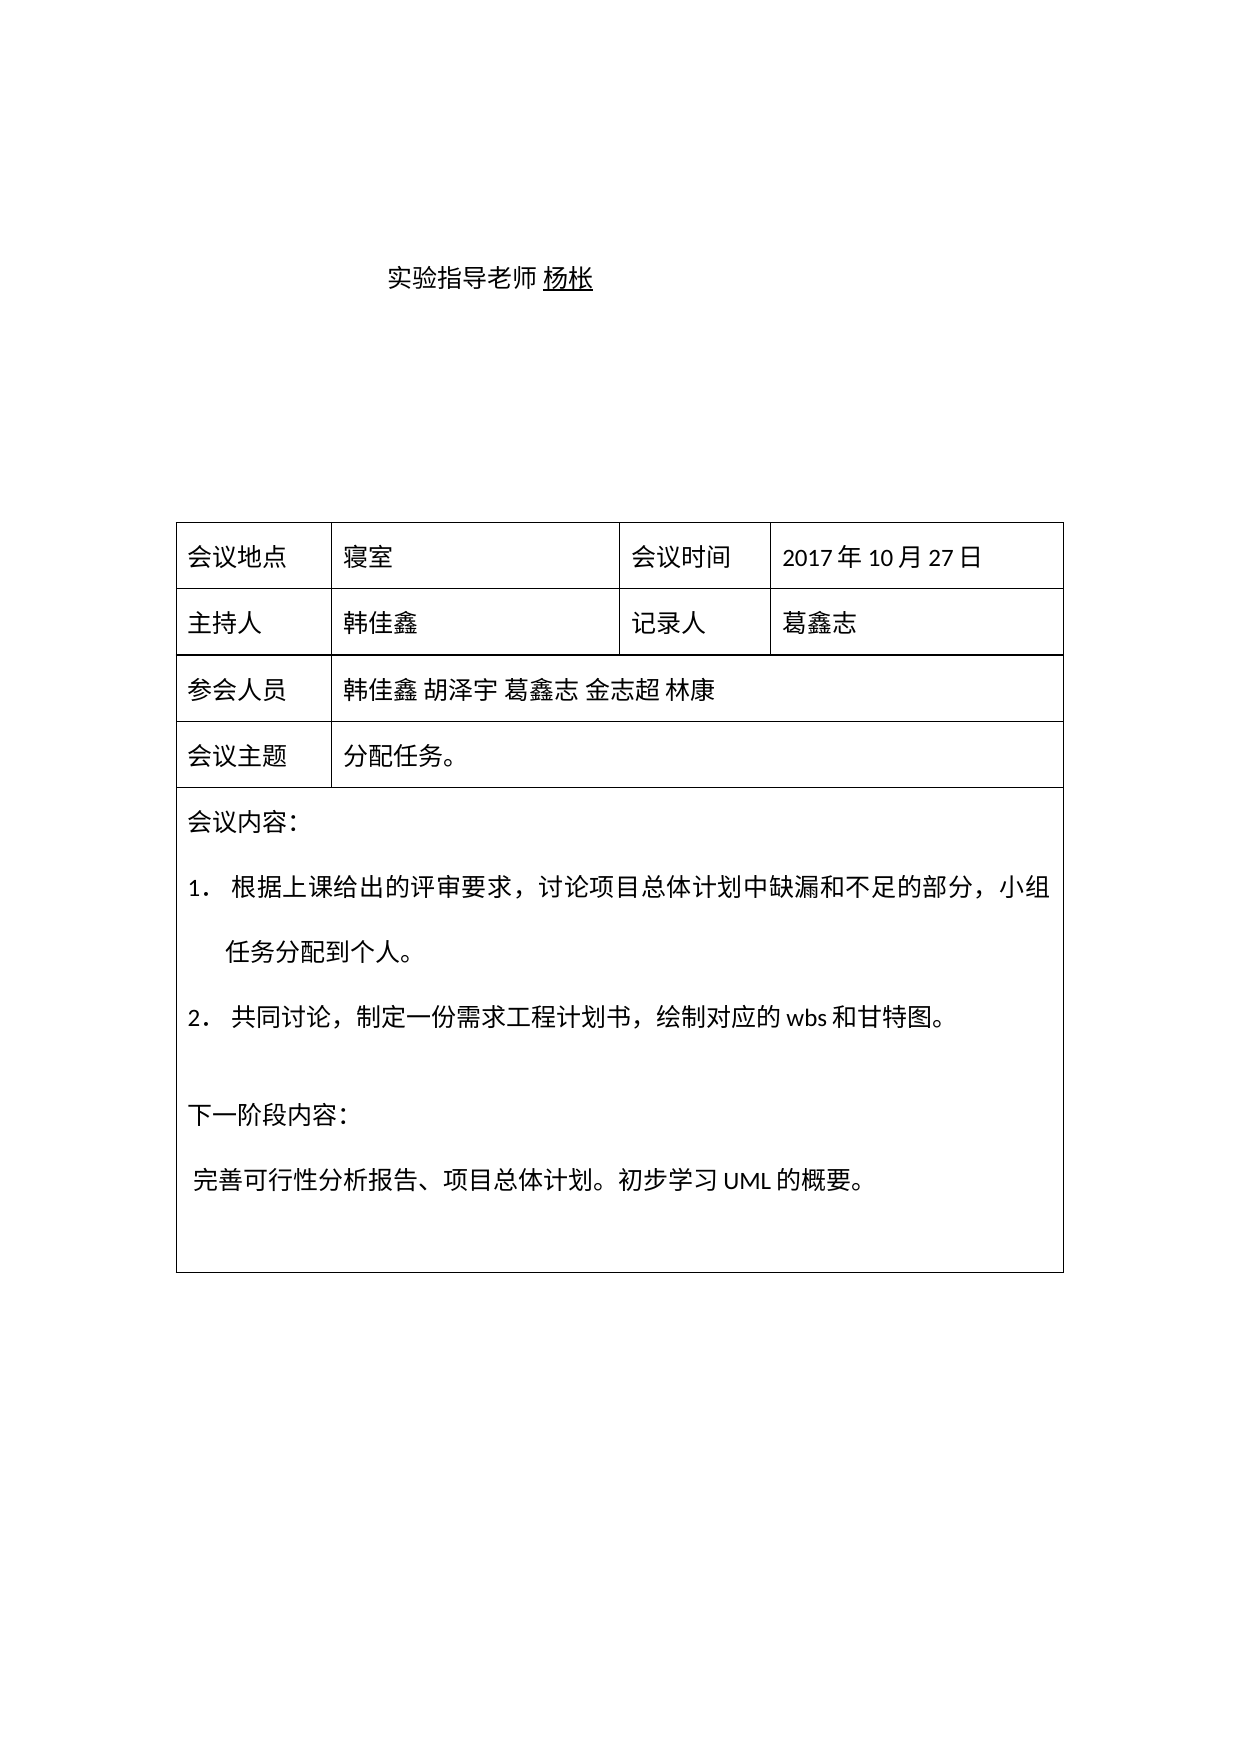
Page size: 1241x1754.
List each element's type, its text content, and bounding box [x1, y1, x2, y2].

table_header 寝室 [332, 523, 619, 588]
table_cell 葛鑫志 [771, 589, 1063, 654]
table_header 会议时间 [620, 523, 770, 588]
table_cell 记录人 [620, 589, 770, 654]
table_cell 韩佳鑫 [332, 589, 619, 654]
table_header 参会人员 [177, 656, 331, 721]
table_header 会议地点 [177, 523, 331, 588]
table_header 韩佳鑫 胡泽宇 葛鑫志 金志超 林康 [332, 656, 1063, 721]
table_cell 会议内容： 根据上课给出的评审要求，讨论项目总体计划中缺漏和不足的部分，小组任务分配到个人。 共同讨论，制定一份需求工程计划书，绘制对应的wbs和甘特图。 下一阶段内容： 完善可行性分析报告、项目总体计划。初步学习UML的概要。 [177, 788, 1063, 1272]
table_cell 会议主题 [177, 722, 331, 787]
table_cell 分配任务。 [332, 722, 1063, 787]
table_header 2017年10月27日 [771, 523, 1063, 588]
table_cell 主持人 [177, 589, 331, 654]
text 实验指导老师 杨枨 [187, 244, 863, 309]
